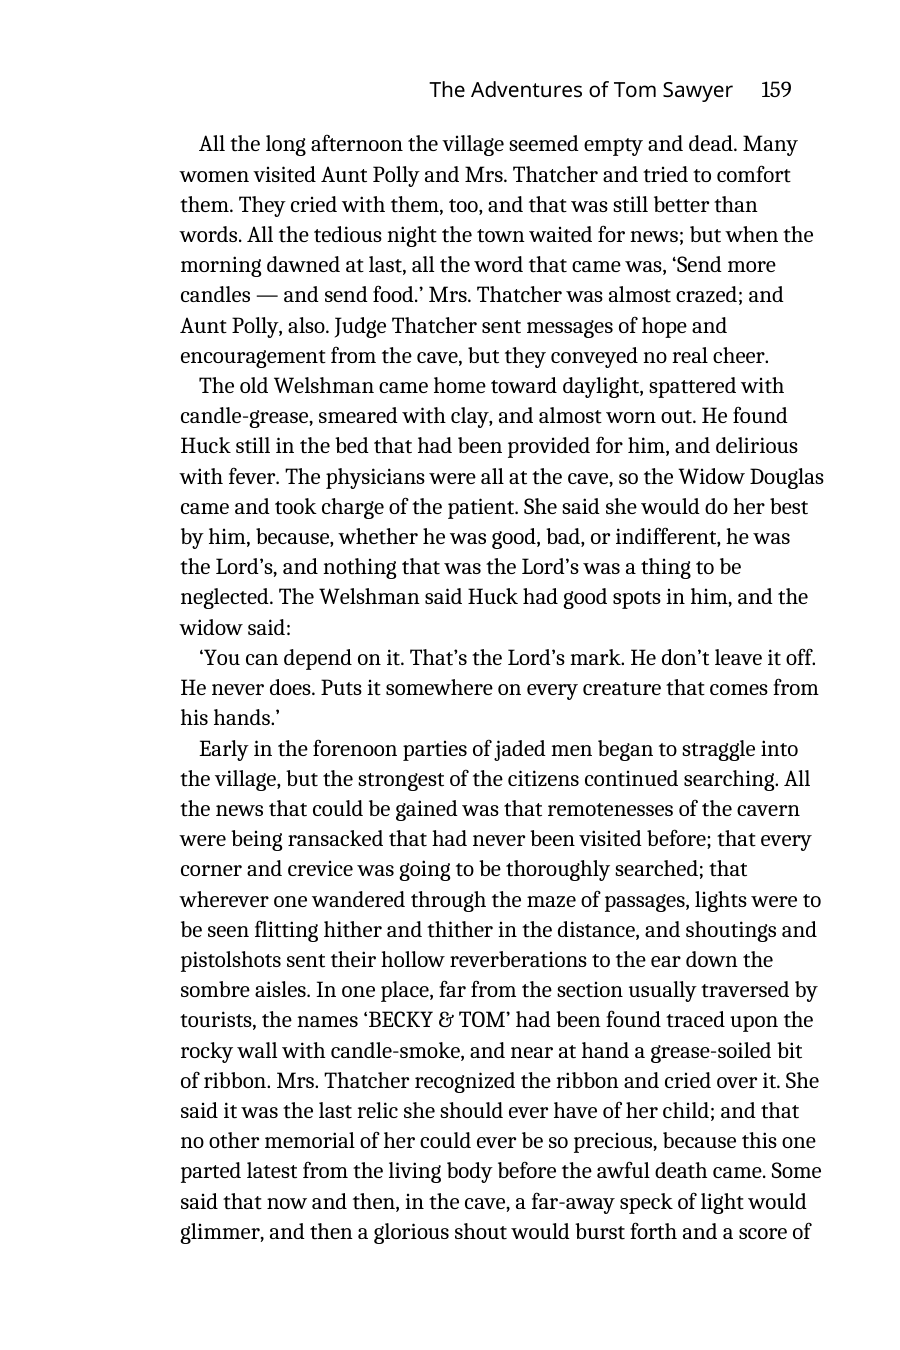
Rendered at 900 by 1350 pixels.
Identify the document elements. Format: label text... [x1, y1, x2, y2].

text ‘You can depend on it. That’s the Lord’s mark. He don’t leave it off. He never does. Puts it somewhere on every creature that comes from his hands.’ [180, 645, 825, 732]
text The old Welshman came home toward daylight, spattered with candle-grease, smeared with clay, and almost worn out. He found Huck still in the bed that had been provided for him, and delirious with fever. The physicians were all at the cave, so the Widow Douglas came and took charge of the patient. She said she would do her best by him, because, whether he was good, bad, or indifferent, he was the Lord’s, and nothing that was the Lord’s was a thing to be neglected. The Welshman said Huck had good spots in him, and the widow said: [180, 373, 825, 641]
text All the long afternoon the village seemed empty and dead. Many women visited Aunt Polly and Mrs. Thatcher and tried to comfort them. They cried with them, too, and that was still better than words. All the tedious night the town waited for news; but when the morning dawned at last, all the word that came was, ‘Send more candles — and send food.’ Mrs. Thatcher was almost crazed; and Aunt Polly, also. Judge Thatcher sent messages of hope and encouragement from the cave, but they conveyed no real cheer. [180, 131, 825, 369]
